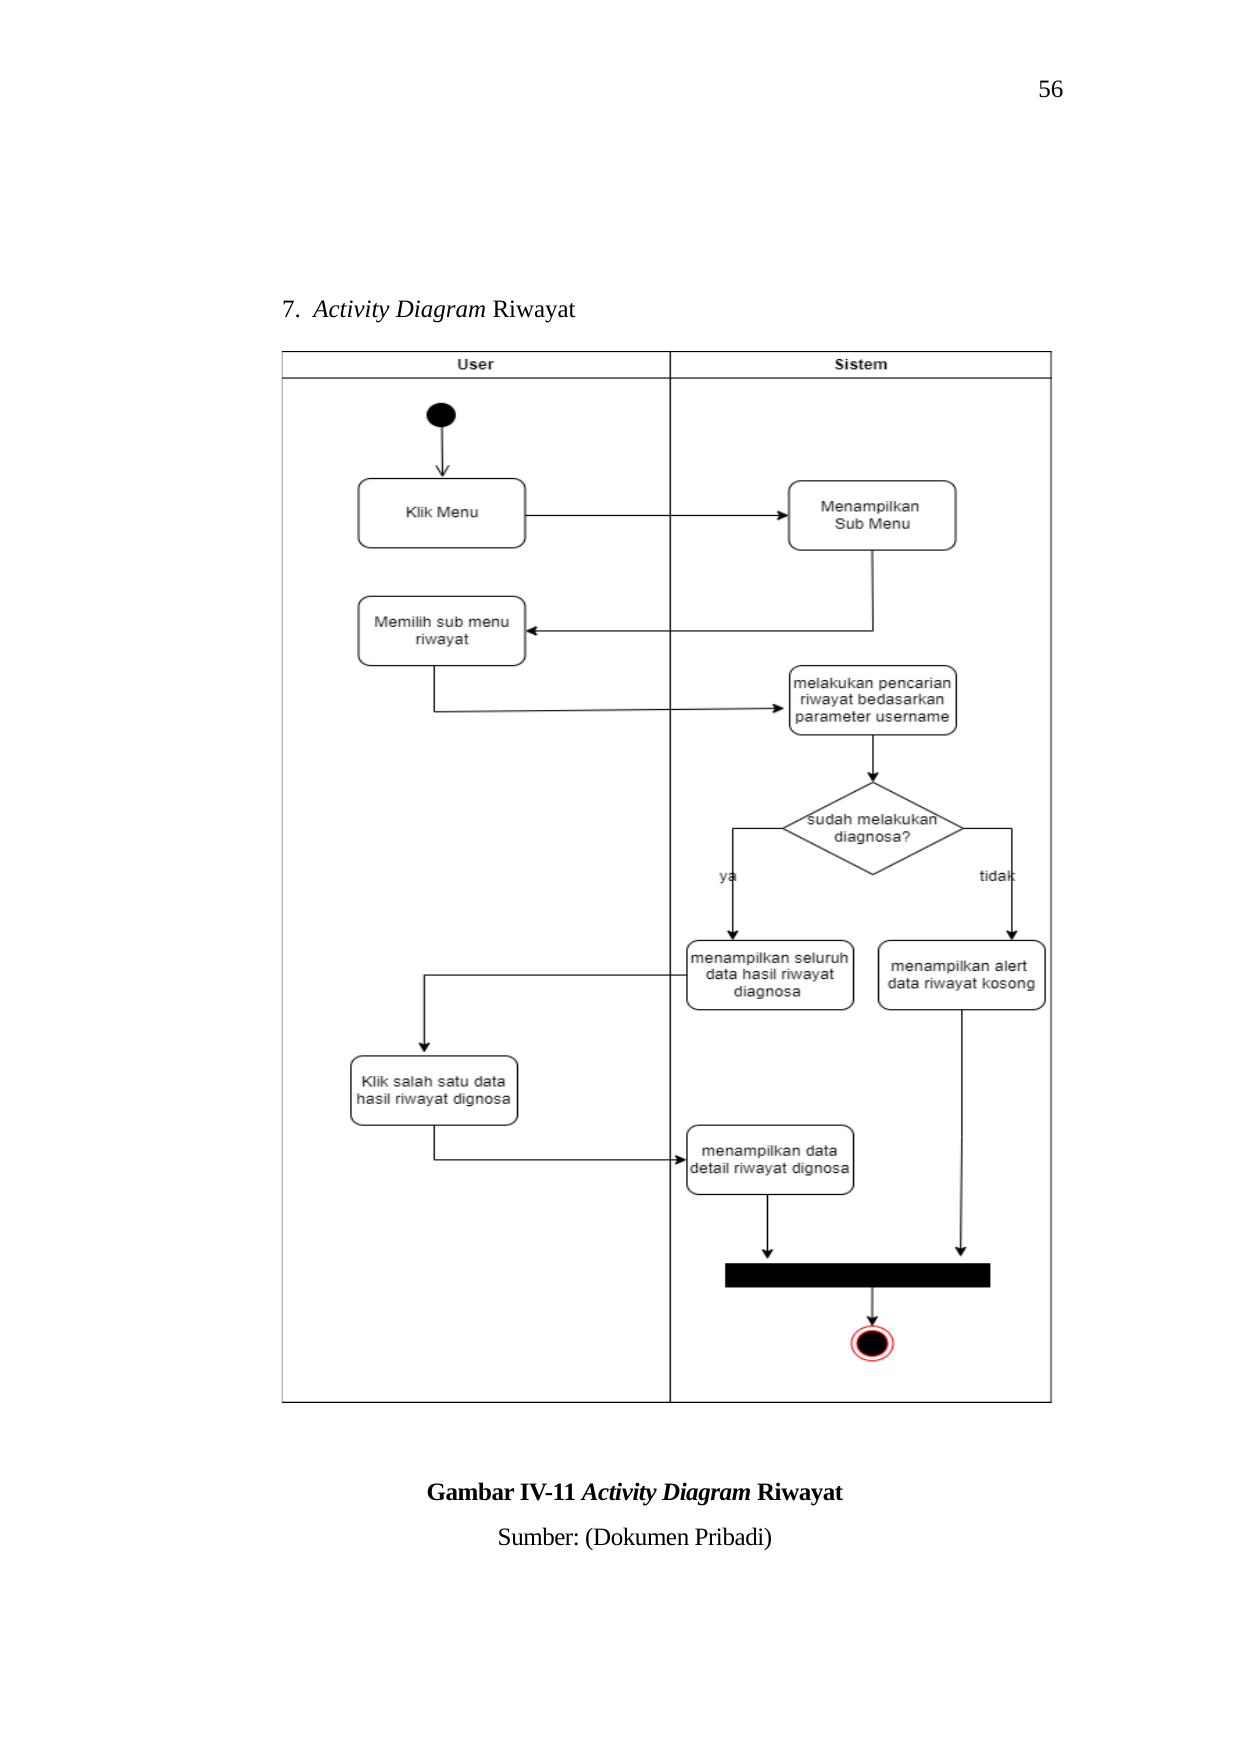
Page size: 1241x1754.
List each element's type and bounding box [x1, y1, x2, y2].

picture [281, 351, 1053, 1403]
